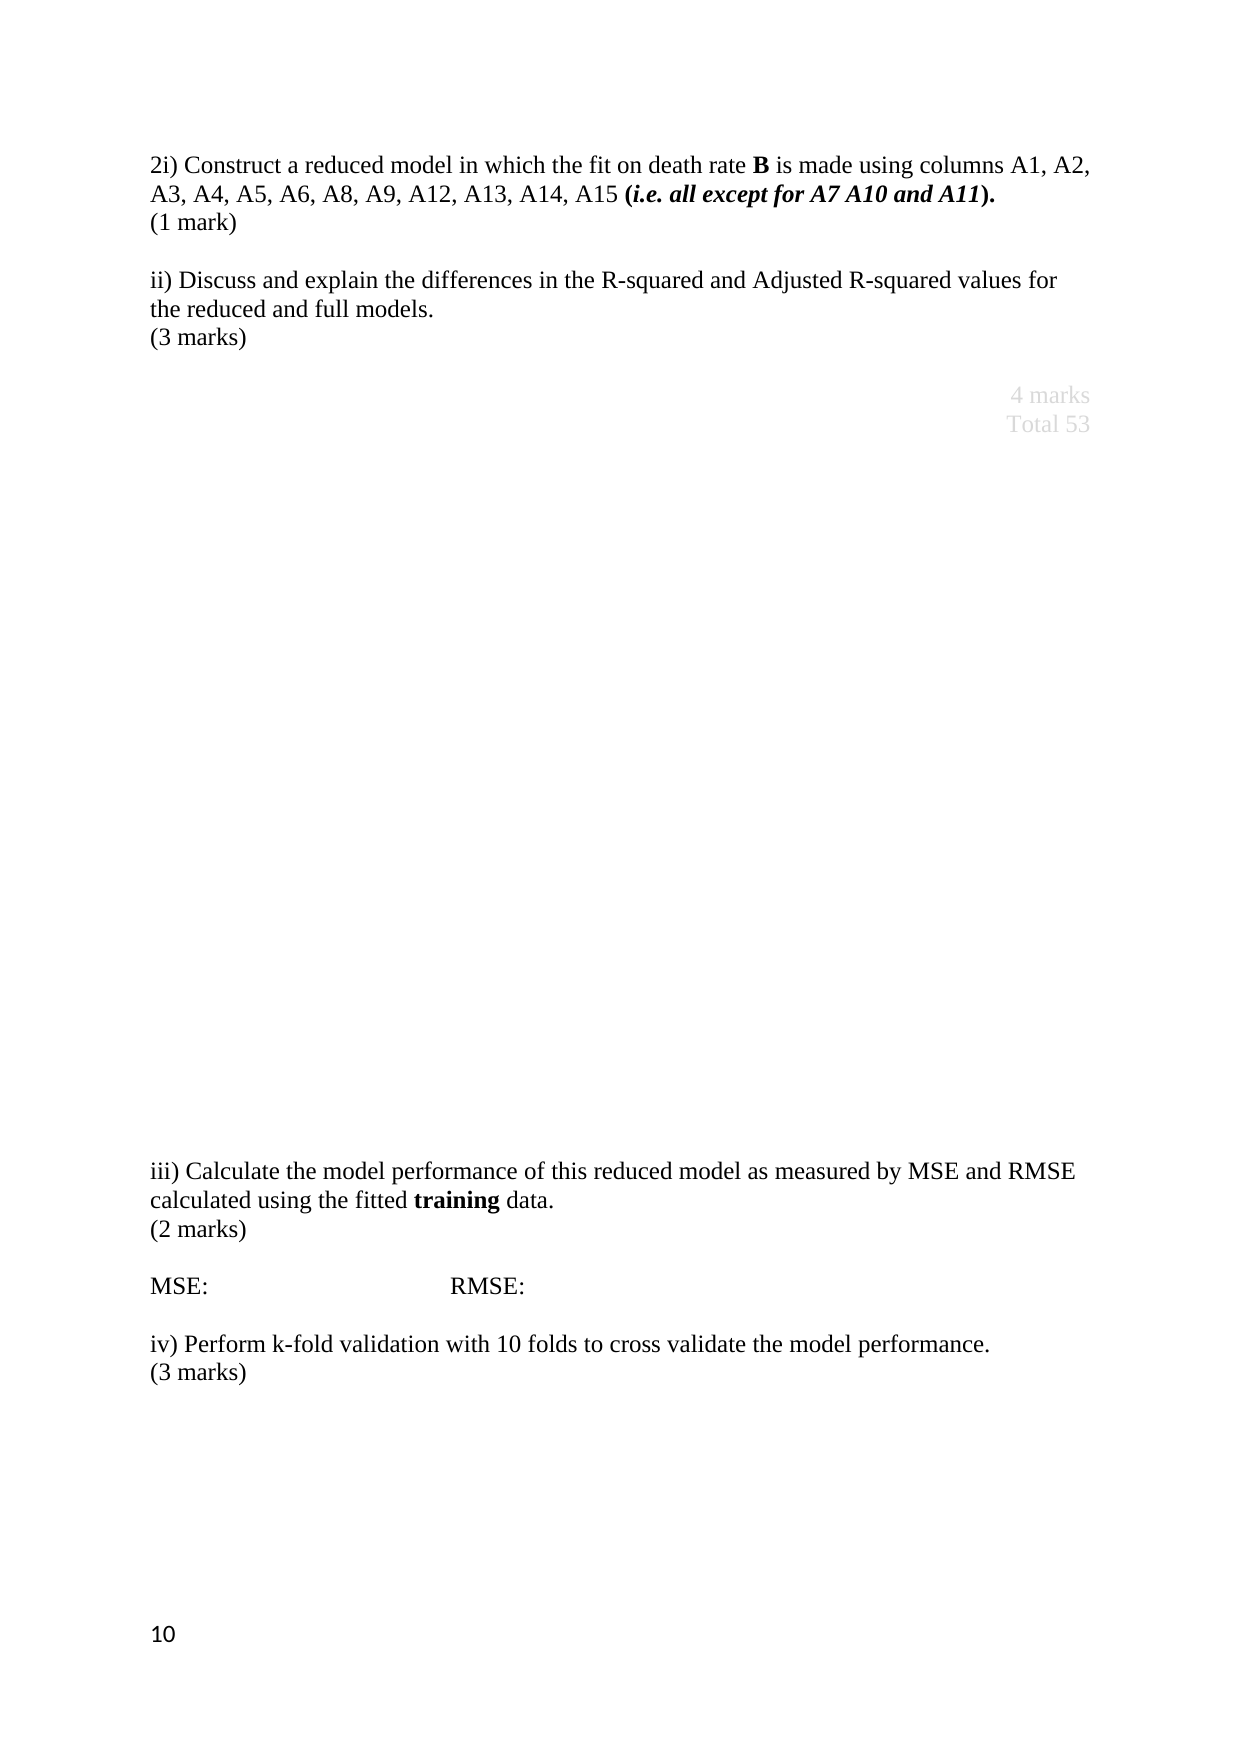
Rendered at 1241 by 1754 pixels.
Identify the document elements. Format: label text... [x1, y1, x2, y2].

text 4 marks [150, 380, 1090, 409]
text (3 marks) [150, 322, 1090, 351]
text Total 53 [150, 409, 1090, 437]
text 2i) Construct a reduced model in which the fit on death rate B is made using columns A1, A2, A3, A4, A5, A6, A8, A9, A12, A13, A14, A15 (i.e. all except for A7 A10 and A11). [150, 150, 1090, 207]
text iii) Calculate the model performance of this reduced model as measured by MSE and RMSE calculated using the fitted training data. [150, 1156, 1090, 1214]
text MSE: RMSE: [150, 1271, 1090, 1300]
text ii) Discuss and explain the differences in the R-squared and Adjusted R-squared values for the reduced and full models. [150, 265, 1090, 322]
text (2 marks) [150, 1214, 1090, 1242]
text iv) Perform k-fold validation with 10 folds to cross validate the model performance. [150, 1329, 1090, 1357]
text (3 marks) [150, 1357, 1090, 1386]
text (1 mark) [150, 207, 1090, 236]
